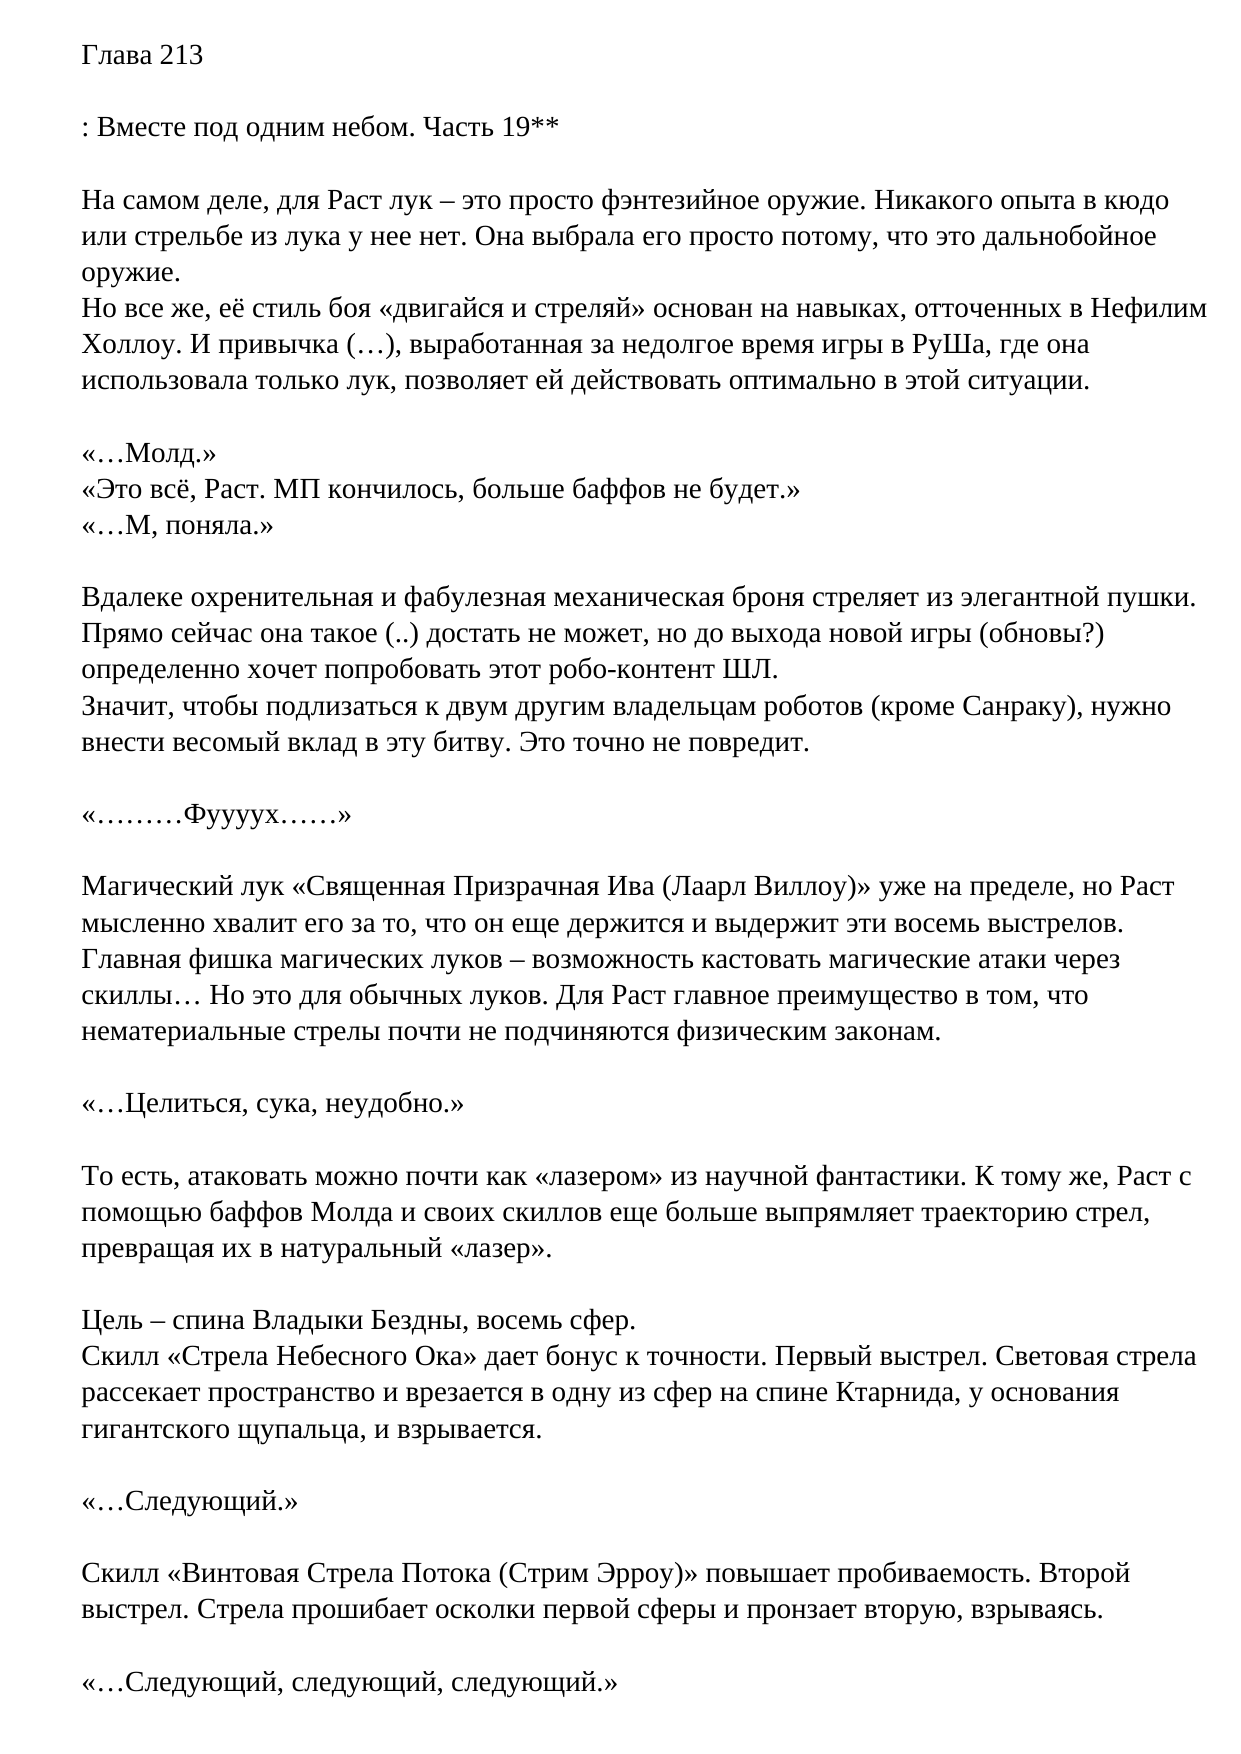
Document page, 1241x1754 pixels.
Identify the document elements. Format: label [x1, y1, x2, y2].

text [81, 37, 1215, 1733]
